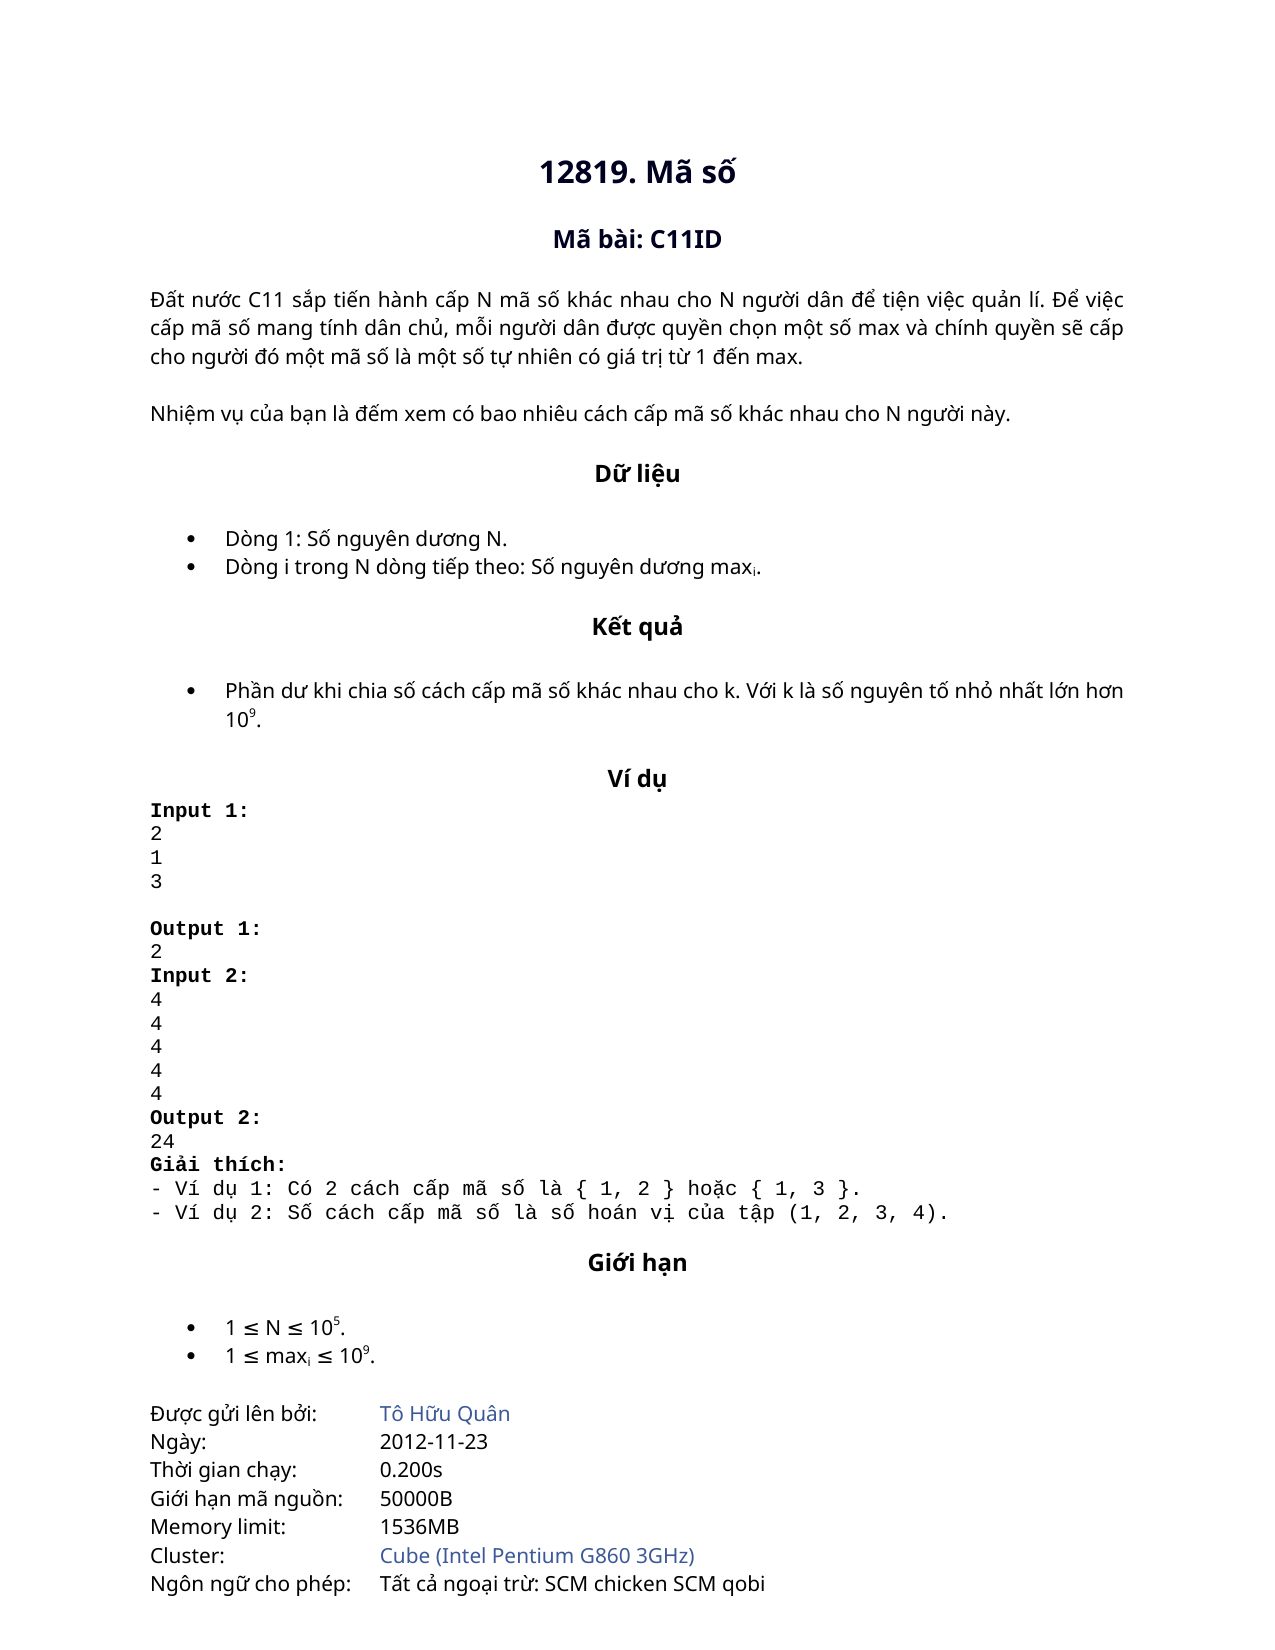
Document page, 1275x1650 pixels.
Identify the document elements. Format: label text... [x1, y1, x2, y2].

text Input 2: 4 4 4 4 4 [150, 965, 1125, 1107]
subtitle Giới hạn [150, 1246, 1125, 1279]
table_cell Cube (Intel Pentium G860 3GHz) [380, 1541, 816, 1569]
text Mã bài: C11ID [150, 222, 1125, 256]
table_cell 0.200s [380, 1456, 816, 1484]
list Dòng 1: Số nguyên dương N. [187, 524, 1125, 552]
text Output 1: [150, 918, 1125, 942]
text 2 [150, 942, 1125, 965]
table_cell Thời gian chạy: [150, 1456, 379, 1484]
list 1 ≤ N ≤ 105. [187, 1313, 1125, 1341]
table_cell 50000B [380, 1484, 816, 1512]
table_header Được gửi lên bởi: [150, 1399, 379, 1427]
text 12819. Mã số [150, 150, 1125, 193]
table_cell Ngày: [150, 1427, 379, 1456]
list Dòng i trong N dòng tiếp theo: Số nguyên dương maxi. [187, 552, 1125, 581]
list Phần dư khi chia số cách cấp mã số khác nhau cho k. Với k là số nguyên tố nhỏ nhất lớn hơn 109. [187, 676, 1125, 733]
subtitle Dữ liệu [150, 457, 1125, 490]
text Giải thích: - Ví dụ 1: Có 2 cách cấp mã số là { 1, 2 } hoặc { 1, 3 }. - Ví dụ 2: Số cách cấp mã số là số hoán vị của tập (1, 2, 3, 4). [150, 1154, 1125, 1225]
text Output 2: 24 [150, 1107, 1125, 1154]
subtitle Kết quả [150, 610, 1125, 642]
table_cell Cluster: [150, 1541, 379, 1569]
table_header Tô Hữu Quân [380, 1399, 816, 1427]
table_cell 2012-11-23 [380, 1427, 816, 1456]
table_cell Memory limit: [150, 1513, 379, 1541]
table_cell 1536MB [380, 1513, 816, 1541]
text Nhiệm vụ của bạn là đếm xem có bao nhiêu cách cấp mã số khác nhau cho N người này. [150, 399, 1125, 428]
list 1 ≤ maxi ≤ 109. [187, 1341, 1125, 1369]
text Input 1: [150, 800, 1125, 823]
table_cell Tất cả ngoại trừ: SCM chicken SCM qobi [380, 1569, 816, 1598]
table_cell Ngôn ngữ cho phép: [150, 1569, 379, 1598]
text 2 1 3 [150, 823, 1125, 894]
table_cell Giới hạn mã nguồn: [150, 1484, 379, 1512]
subtitle Ví dụ [150, 762, 1125, 795]
text Đất nước C11 sắp tiến hành cấp N mã số khác nhau cho N người dân để tiện việc quản lí. Để việc cấp mã số mang tính dân chủ, mỗi người dân được quyền chọn một số max và chính quyền sẽ cấp cho người đó một mã số là một số tự nhiên có giá trị từ 1 đến max. [150, 285, 1125, 370]
